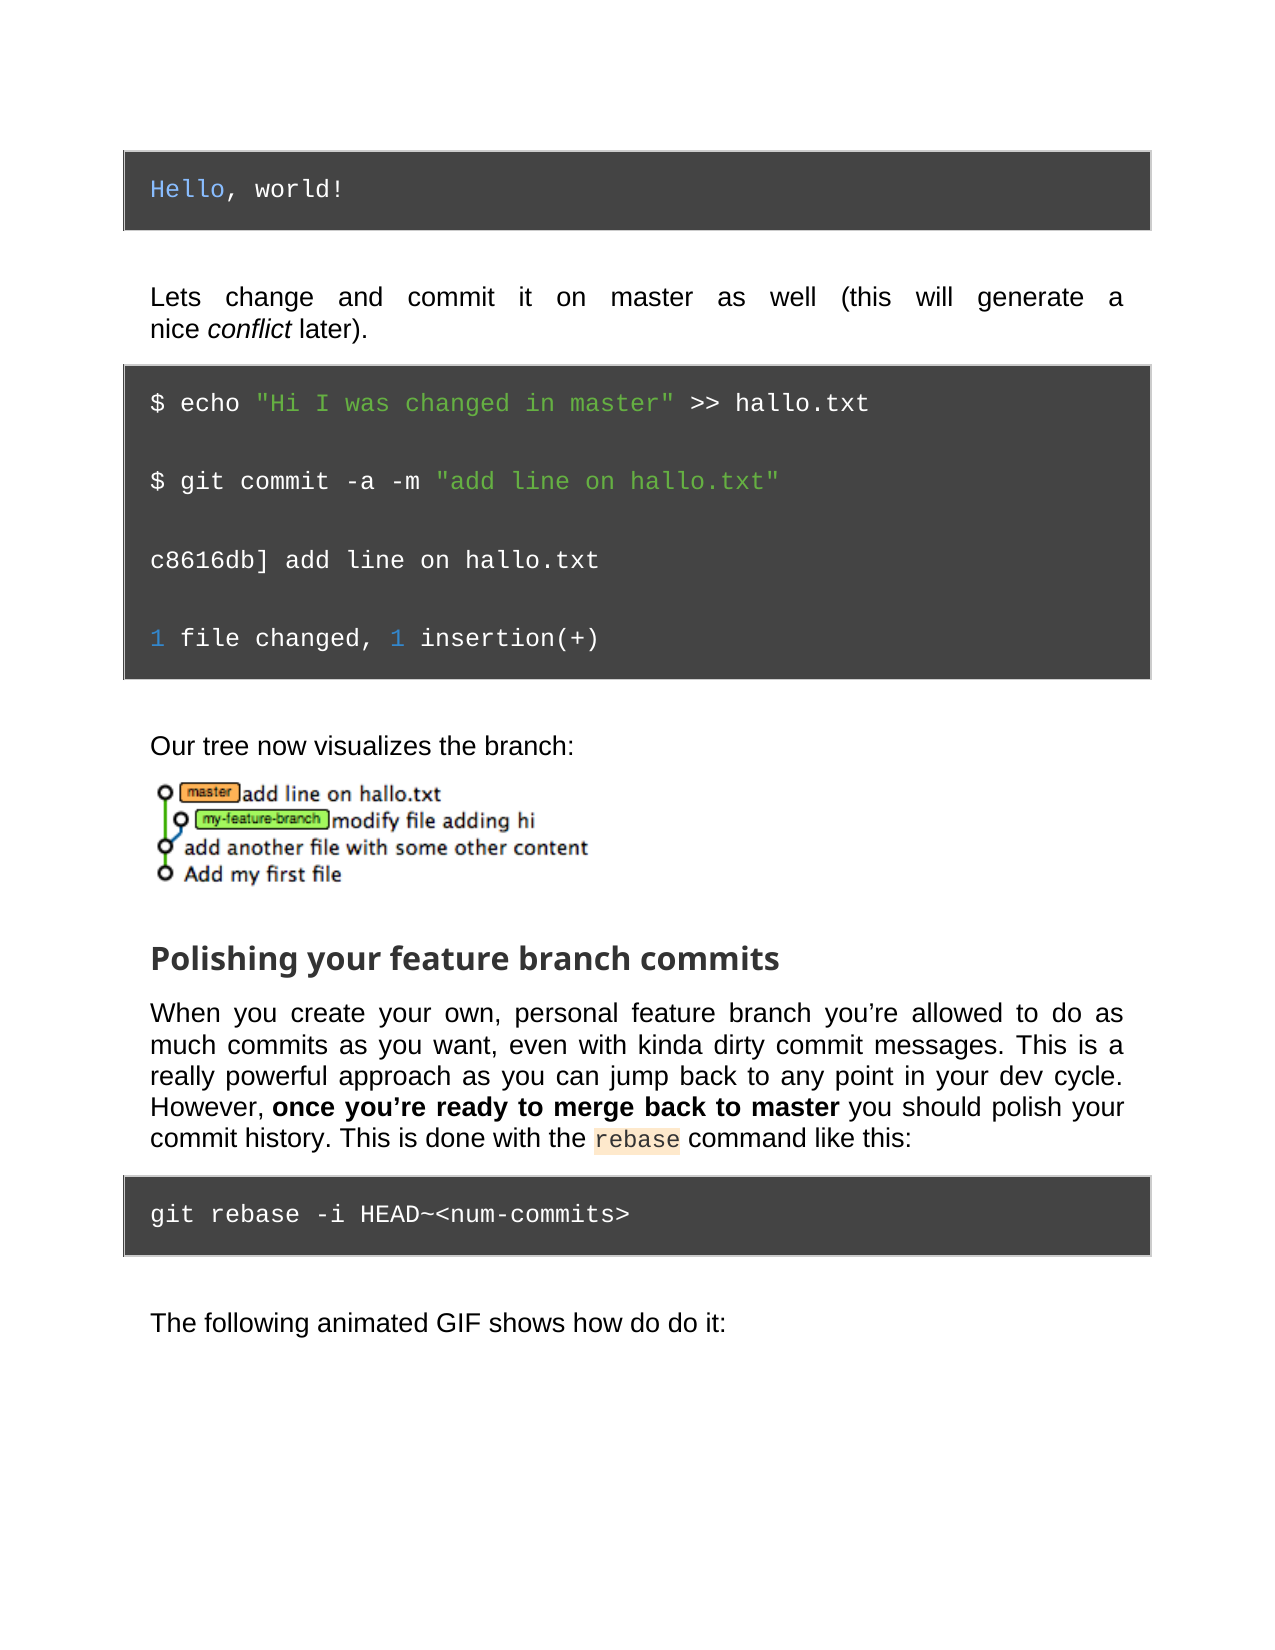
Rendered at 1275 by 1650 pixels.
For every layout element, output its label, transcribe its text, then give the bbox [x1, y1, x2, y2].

text Hello, world! [125, 152, 1150, 230]
text Our tree now visualizes the branch: [150, 730, 1125, 762]
text The following animated GIF shows how do do it: [150, 1307, 1125, 1338]
text $ git commit -a -m "add line on hallo.txt" [125, 442, 1150, 497]
text git rebase -i HEAD~<num-commits> [125, 1177, 1150, 1255]
picture [150, 781, 621, 904]
subtitle Polishing your feature branch commits [150, 936, 1125, 980]
text c8616db] add line on hallo.txt [125, 521, 1150, 576]
text $ echo "Hi I was changed in master" >> hallo.txt [125, 366, 1150, 419]
text When you create your own, personal feature branch you’re allowed to do as much commits as you want, even with kinda dirty commit messages. This is a really powerful approach as you can jump back to any point in your dev cycle. However, once you’re ready to merge back to master you should polish your commit history. This is done with the rebase command like this: [150, 997, 1125, 1155]
text Lets change and commit it on master as well (this will generate a nice conflict later). [150, 281, 1125, 344]
text 1 file changed, 1 insertion(+) [125, 599, 1150, 679]
